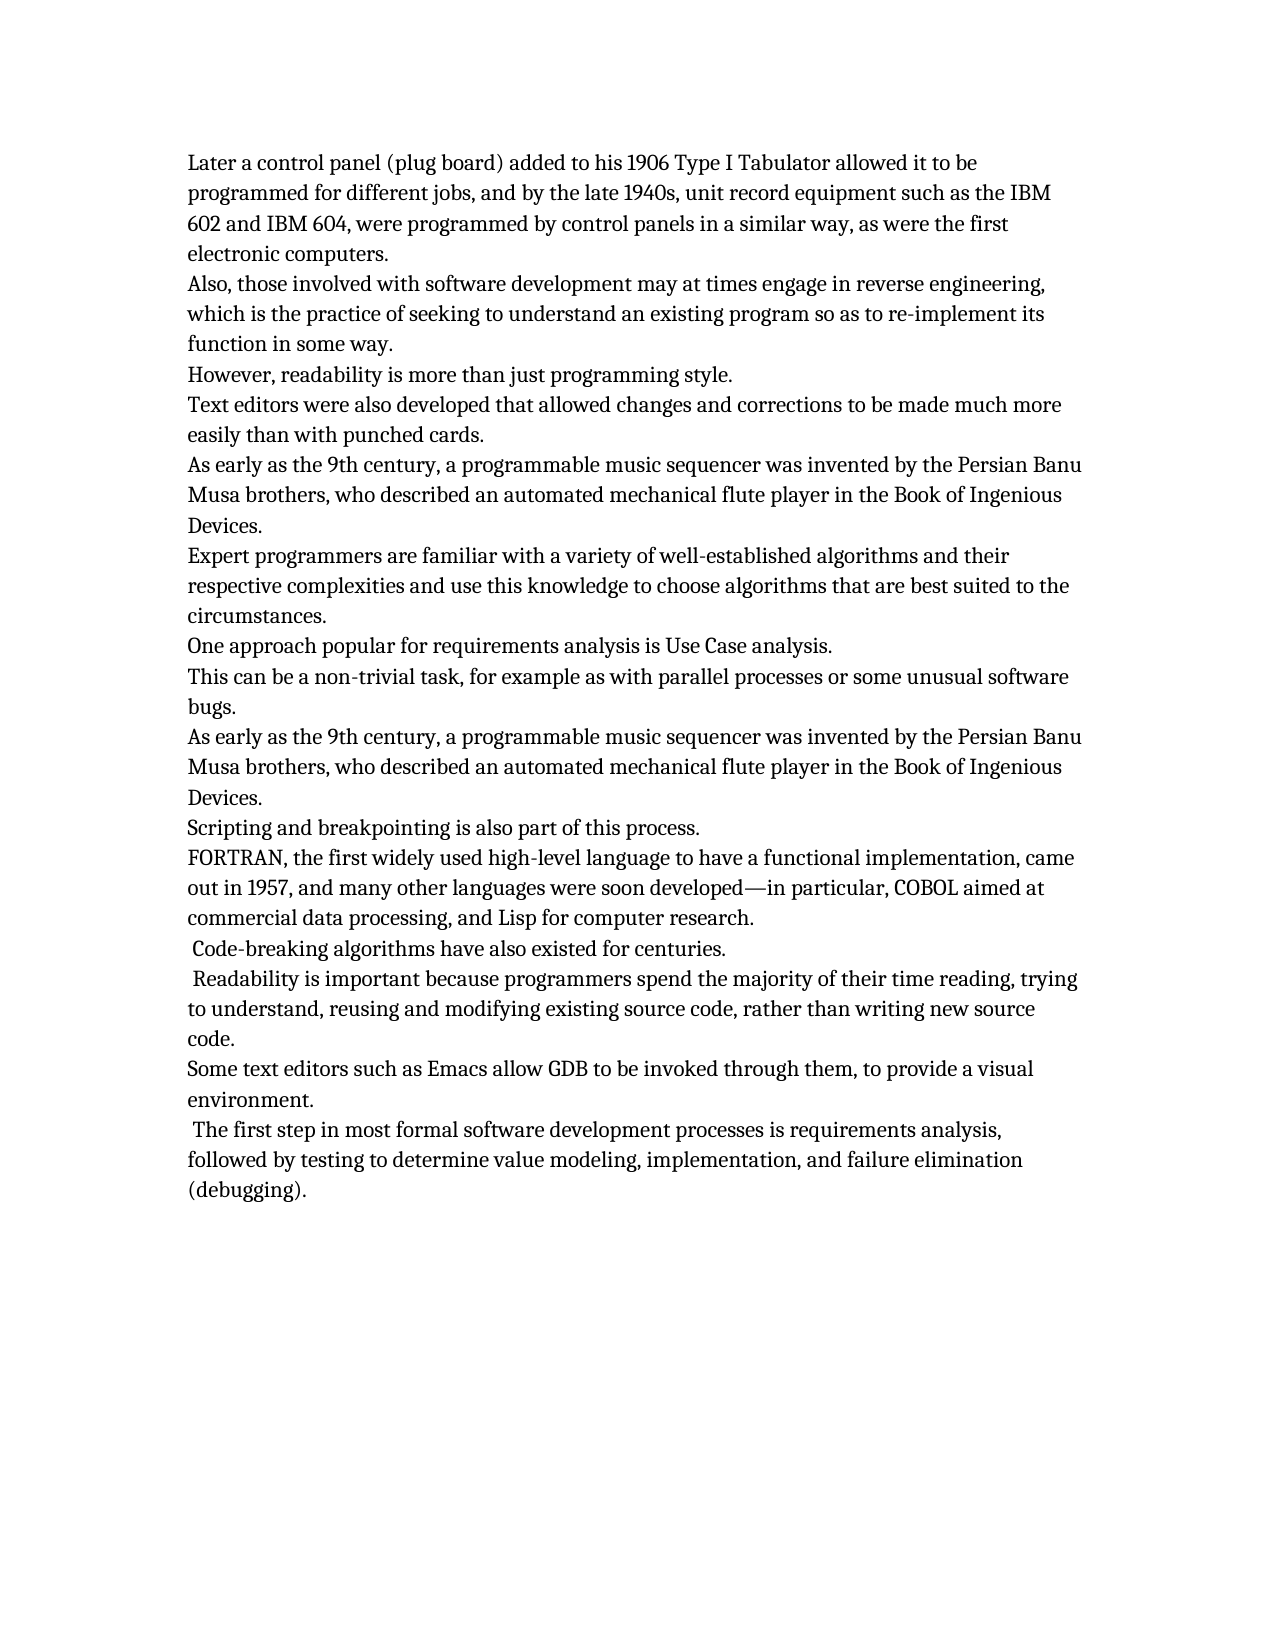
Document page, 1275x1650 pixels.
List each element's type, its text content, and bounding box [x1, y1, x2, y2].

text Later a control panel (plug board) added to his 1906 Type I Tabulator allowed it to be programmed for different jobs, and by the late 1940s, unit record equipment such as the IBM 602 and IBM 604, were programmed by control panels in a similar way, as were the first electronic computers. Also, those involved with software development may at times engage in reverse engineering, which is the practice of seeking to understand an existing program so as to re-implement its function in some way. However, readability is more than just programming style. Text editors were also developed that allowed changes and corrections to be made much more easily than with punched cards. As early as the 9th century, a programmable music sequencer was invented by the Persian Banu Musa brothers, who described an automated mechanical flute player in the Book of Ingenious Devices. Expert programmers are familiar with a variety of well-established algorithms and their respective complexities and use this knowledge to choose algorithms that are best suited to the circumstances. One approach popular for requirements analysis is Use Case analysis. This can be a non-trivial task, for example as with parallel processes or some unusual software bugs. As early as the 9th century, a programmable music sequencer was invented by the Persian Banu Musa brothers, who described an automated mechanical flute player in the Book of Ingenious Devices. Scripting and breakpointing is also part of this process. FORTRAN, the first widely used high-level language to have a functional implementation, came out in 1957, and many other languages were soon developed—in particular, COBOL aimed at commercial data processing, and Lisp for computer research. Code-breaking algorithms have also existed for centuries. Readability is important because programmers spend the majority of their time reading, trying to understand, reusing and modifying existing source code, rather than writing new source code. Some text editors such as Emacs allow GDB to be invoked through them, to provide a visual environment. The first step in most formal software development processes is requirements analysis, followed by testing to determine value modeling, implementation, and failure elimination (debugging). [187, 150, 1087, 1203]
